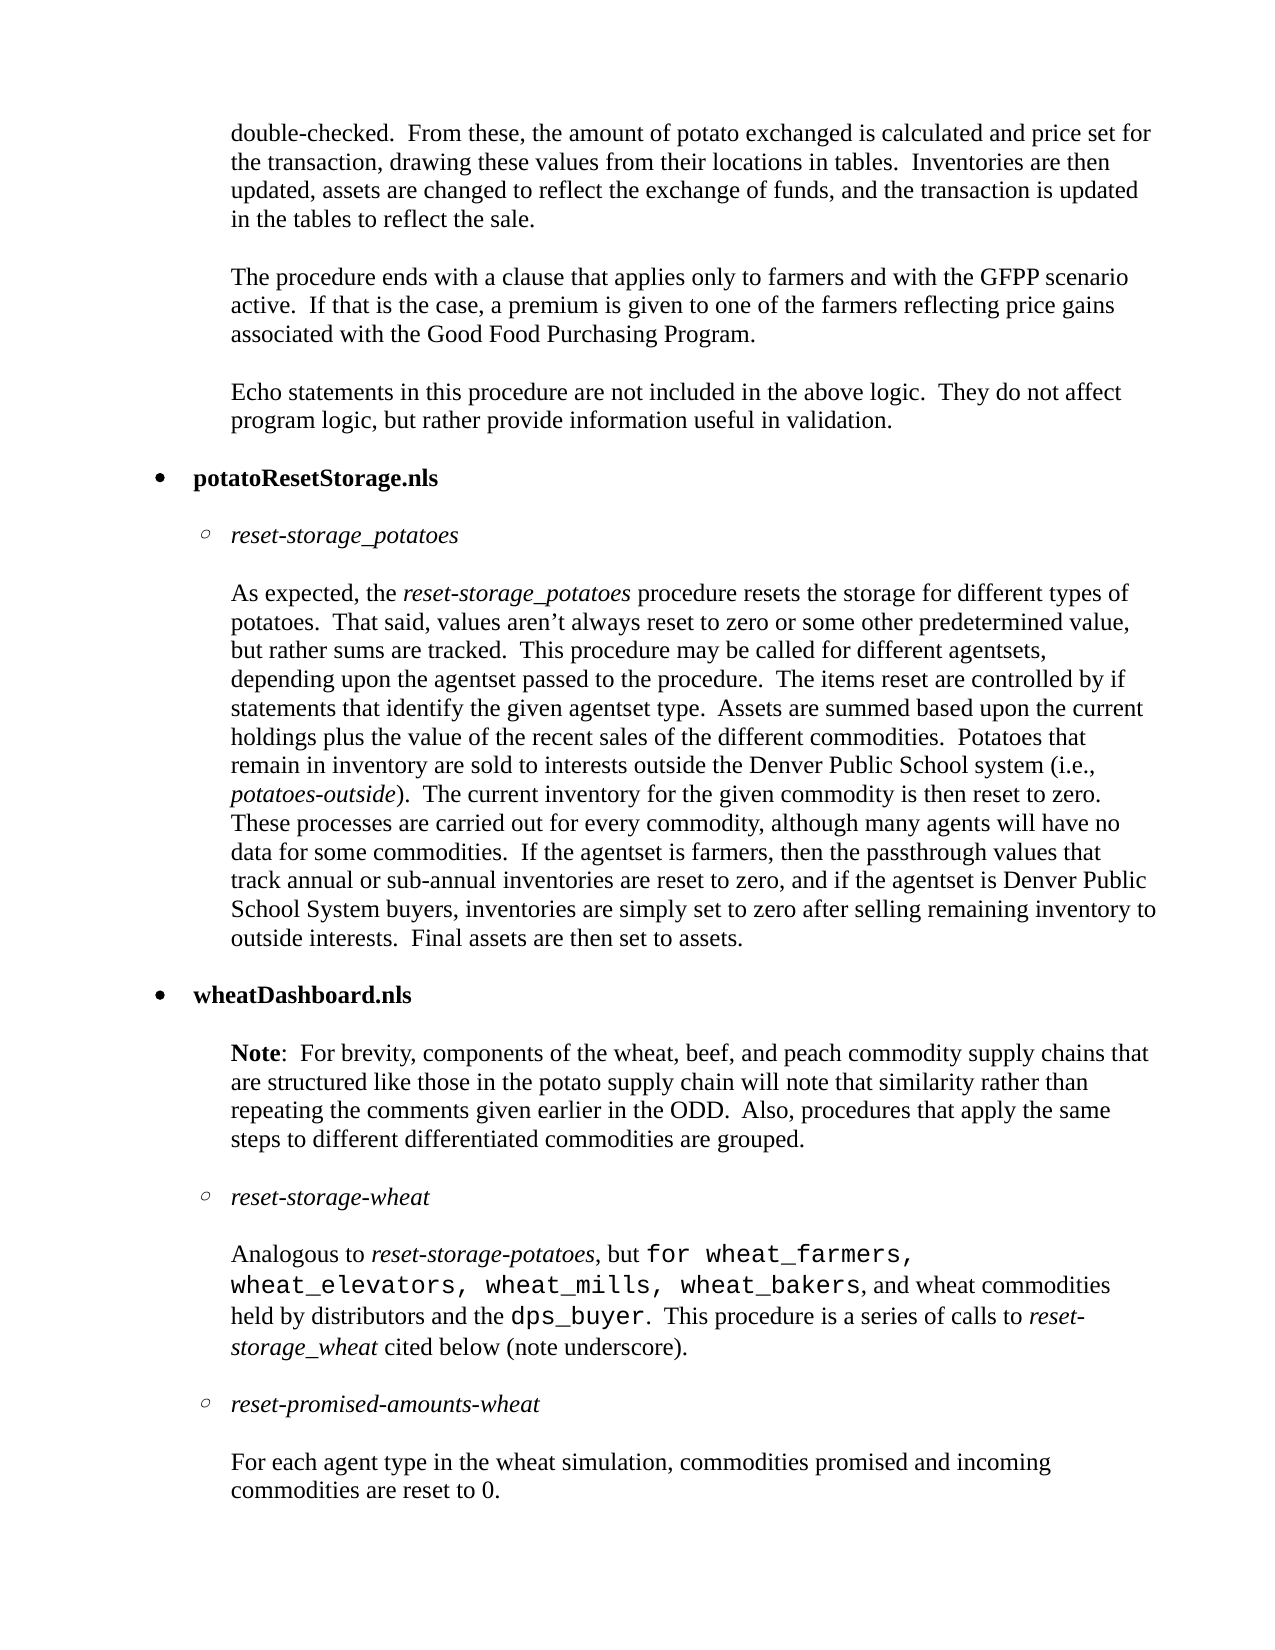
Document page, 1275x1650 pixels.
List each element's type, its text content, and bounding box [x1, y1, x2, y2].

text As expected, the reset-storage_potatoes procedure resets the storage for different types of potatoes. That said, values aren’t always reset to zero or some other predetermined value, but rather sums are tracked. This procedure may be called for different agentsets, depending upon the agentset passed to the procedure. The items reset are controlled by if statements that identify the given agentset type. Assets are summed based upon the current holdings plus the value of the recent sales of the different commodities. Potatoes that remain in inventory are sold to interests outside the Denver Public School system (i.e., potatoes-outside). The current inventory for the given commodity is then reset to zero. These processes are carried out for every commodity, although many agents will have no data for some commodities. If the agentset is farmers, then the passthrough values that track annual or sub-annual inventories are reset to zero, and if the agentset is Denver Public School System buyers, inventories are simply set to zero after selling remaining inventory to outside interests. Final assets are then set to assets. [231, 578, 1157, 952]
text Analogous to reset-storage-potatoes, but for wheat_farmers, wheat_elevators, wheat_mills, wheat_bakers, and wheat commodities held by distributors and the dps_buyer. This procedure is a series of calls to reset-storage_wheat cited below (note underscore). [231, 1239, 1157, 1361]
list potatoResetStorage.nls [156, 463, 1157, 492]
text Note: For brevity, components of the wheat, beef, and peach commodity supply chains that are structured like those in the potato supply chain will note that similarity rather than repeating the comments given earlier in the ODD. Also, procedures that apply the same steps to different differentiated commodities are grouped. [231, 1038, 1157, 1153]
list reset-storage-wheat [193, 1182, 1157, 1211]
text For each agent type in the wheat simulation, commodities promised and incoming commodities are reset to 0. [231, 1447, 1157, 1504]
list wheatDashboard.nls [156, 981, 1157, 1009]
list reset-promised-amounts-wheat [193, 1389, 1157, 1418]
list reset-storage_potatoes [193, 521, 1157, 549]
